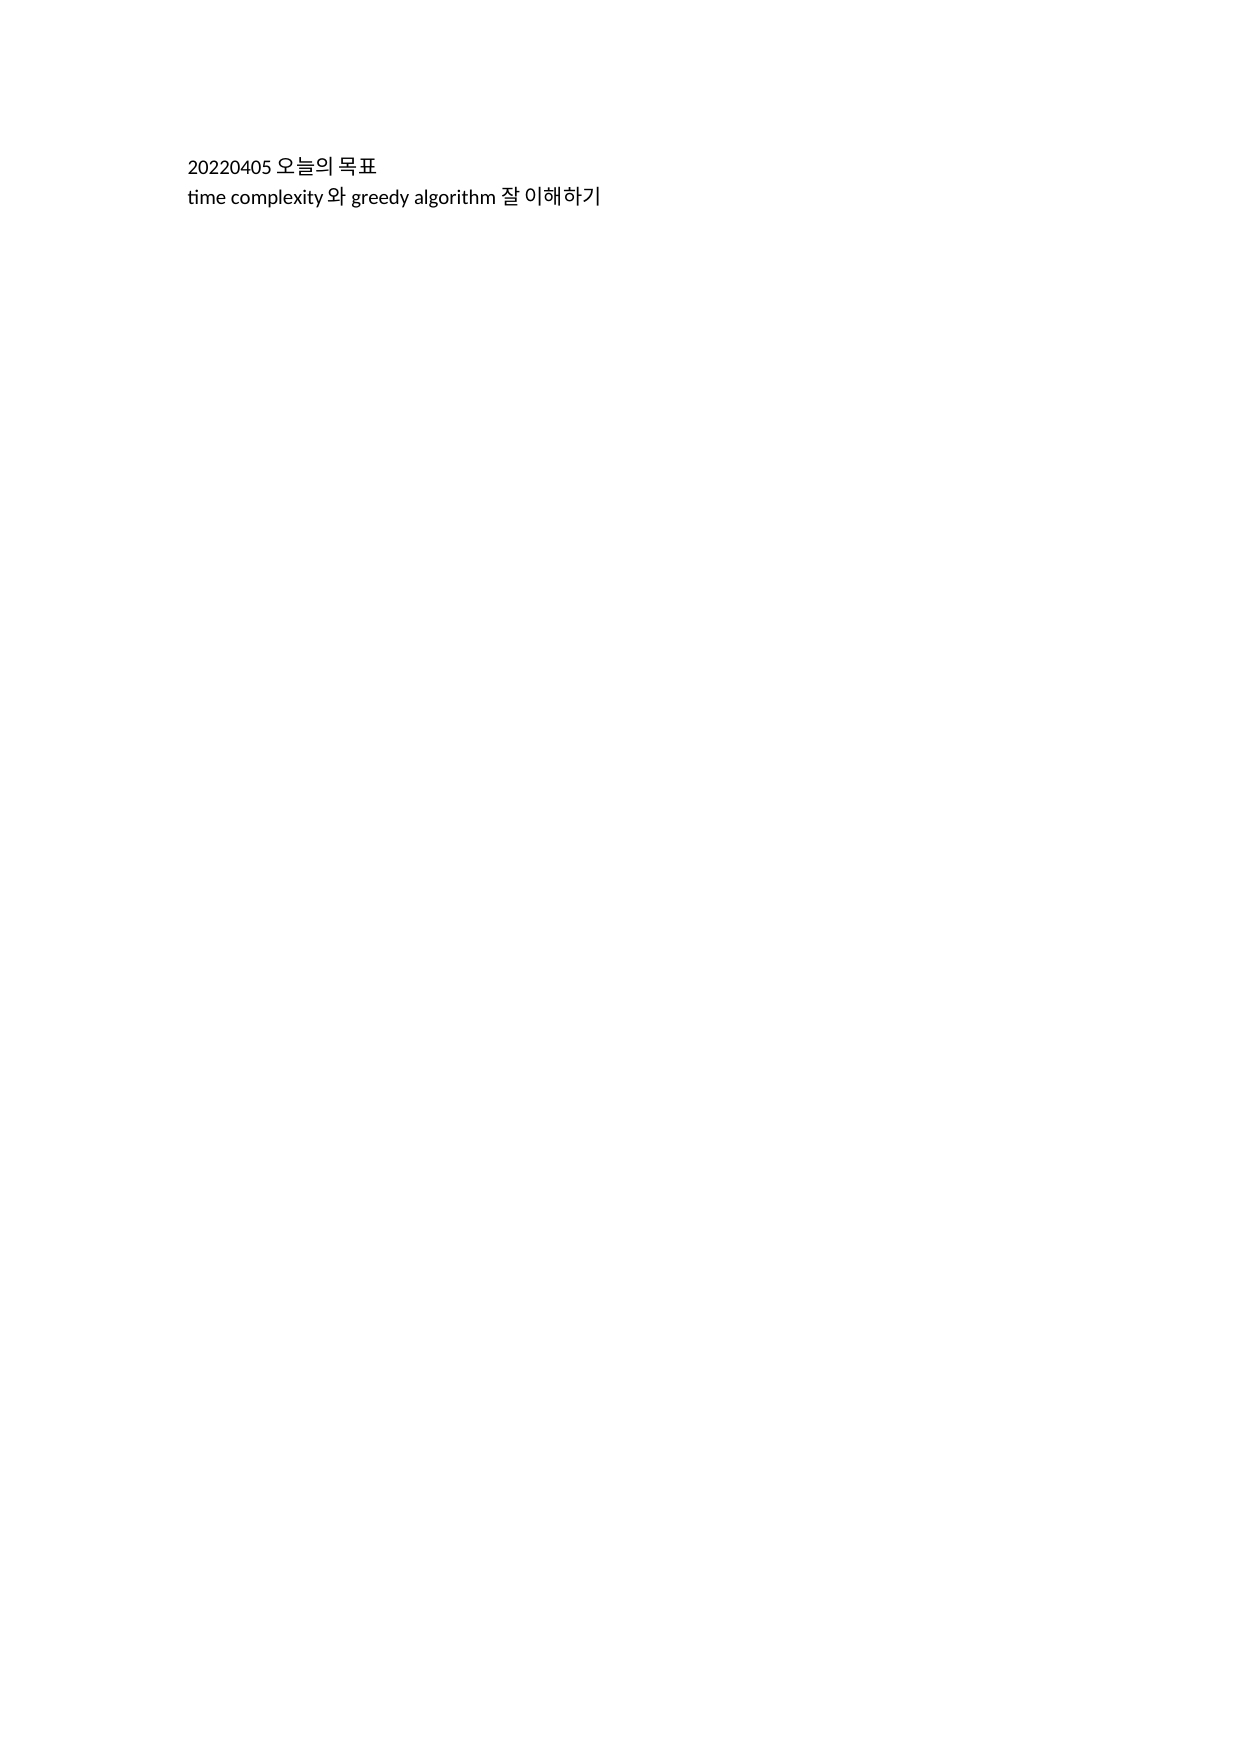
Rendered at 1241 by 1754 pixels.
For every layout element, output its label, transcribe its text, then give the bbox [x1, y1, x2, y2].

text time complexity와greedy algorithm 잘 이해하기 [187, 180, 1053, 210]
text 20220405 오늘의 목표 [187, 150, 1053, 180]
